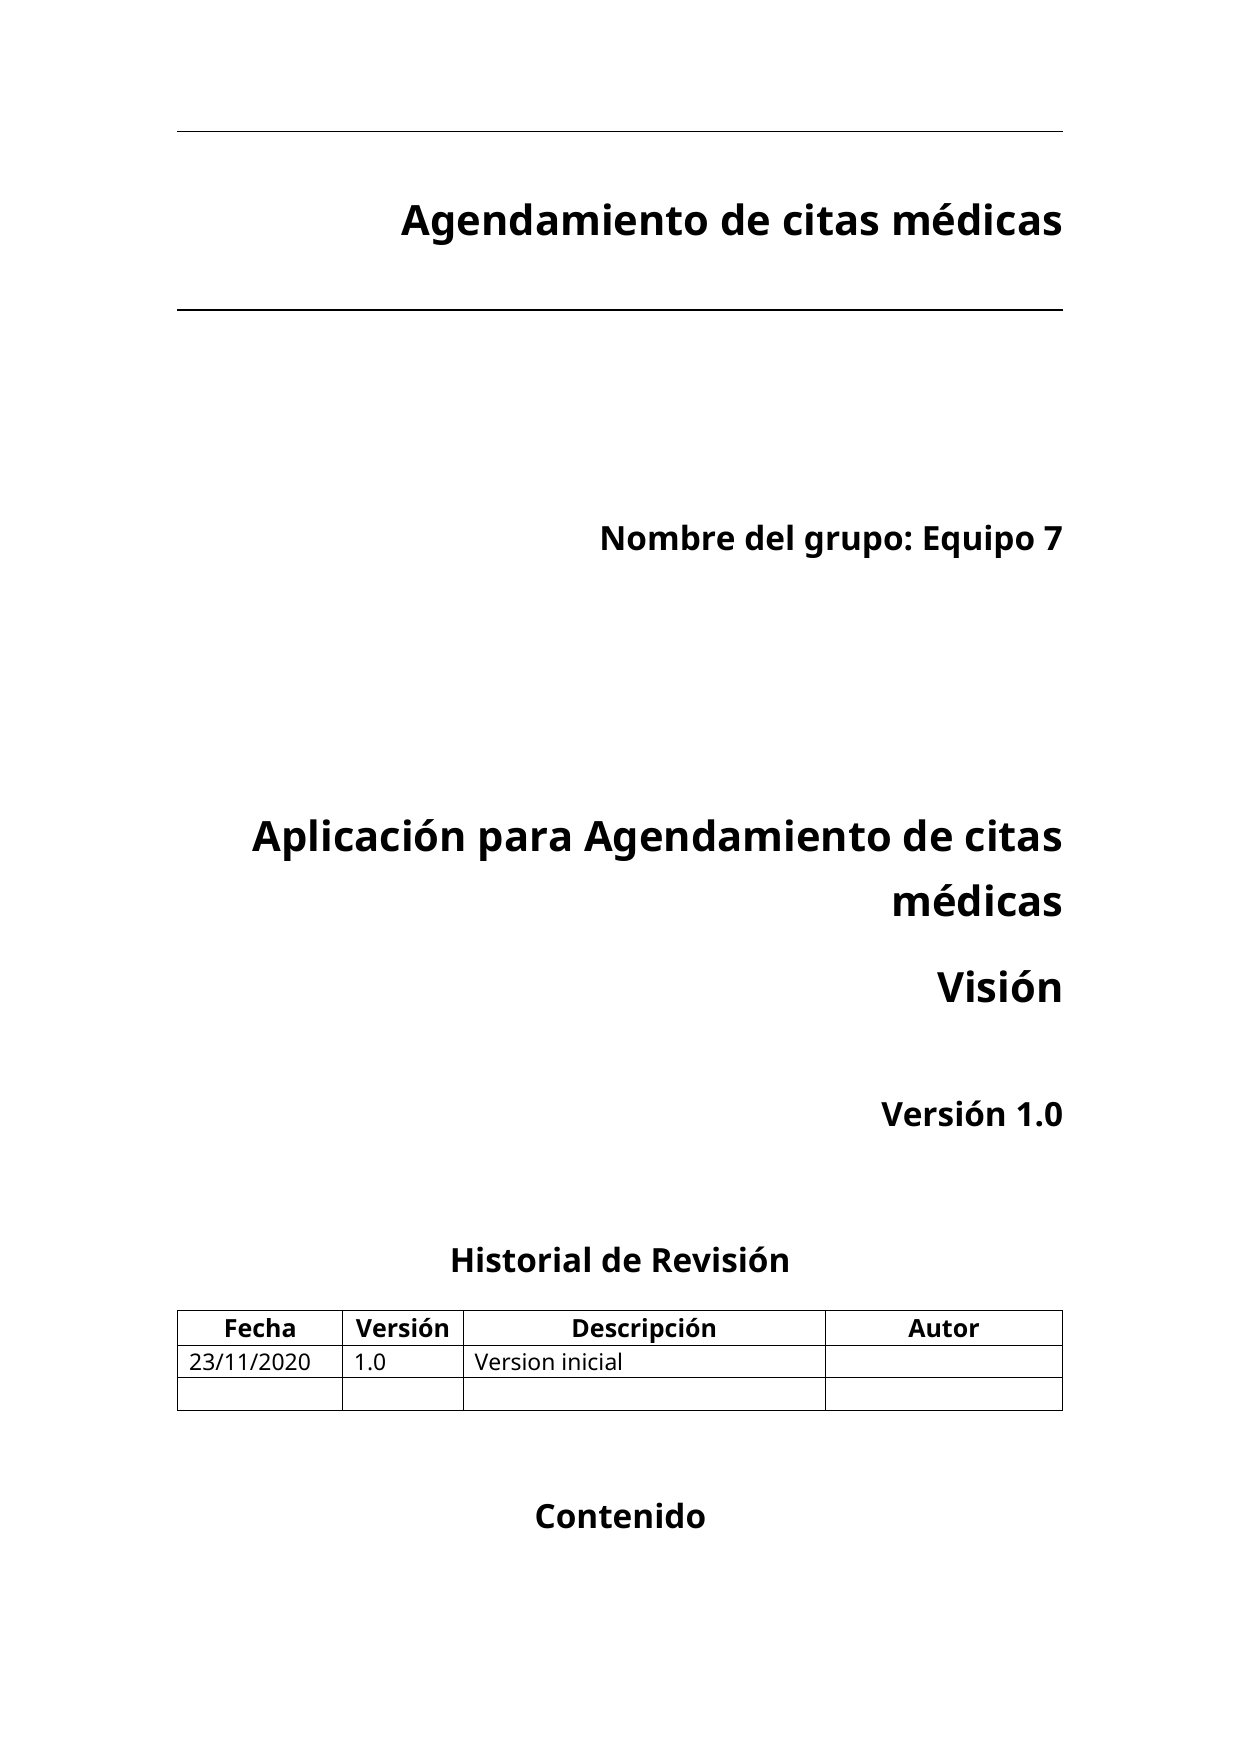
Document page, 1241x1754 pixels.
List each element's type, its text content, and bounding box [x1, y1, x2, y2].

table_cell 1.0 [343, 1346, 463, 1377]
table_cell [343, 1378, 463, 1409]
table_header Autor [826, 1311, 1062, 1345]
table_cell [826, 1378, 1062, 1409]
text Nombre del grupo: Equipo 7 [177, 514, 1063, 560]
table_header Versión [343, 1311, 463, 1345]
table_header Descripción [464, 1311, 825, 1345]
table_cell [826, 1346, 1062, 1377]
subtitle Contenido [177, 1493, 1063, 1538]
text Aplicación para Agendamiento de citas médicas [177, 807, 1063, 929]
text Historial de Revisión [177, 1237, 1063, 1282]
table_cell Version inicial [464, 1346, 825, 1377]
text Versión 1.0 [177, 1091, 1063, 1136]
table_header Fecha [178, 1311, 342, 1345]
table_cell 23/11/2020 [178, 1346, 342, 1377]
text Visión [177, 958, 1063, 1015]
table_cell [464, 1378, 825, 1409]
table_cell [178, 1378, 342, 1409]
